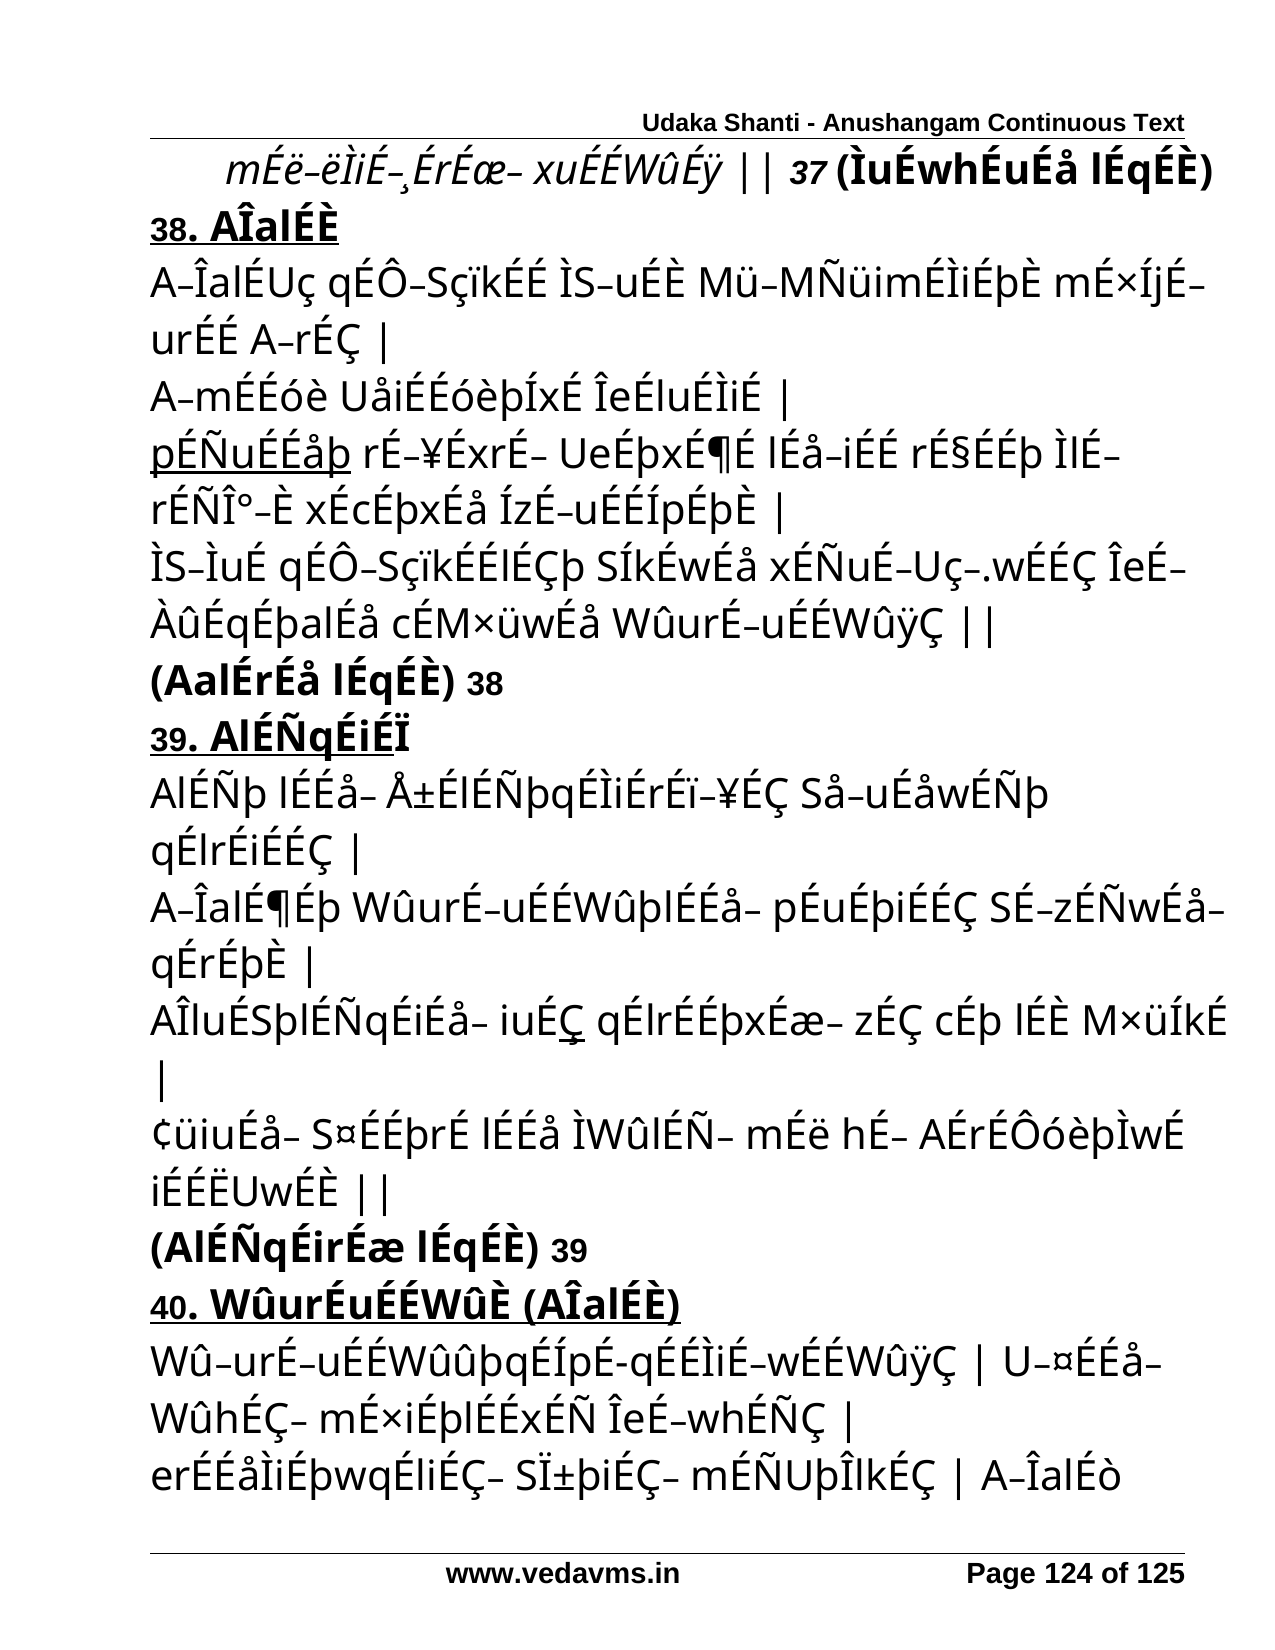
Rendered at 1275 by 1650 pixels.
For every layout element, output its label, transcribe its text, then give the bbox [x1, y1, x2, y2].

text (AalÉrÉå lÉqÉÈ) 38 [150, 651, 1185, 707]
text pÉÑuÉÉåþ rÉ–¥ÉxrÉ– UeÉþxÉ¶É lÉå–iÉÉ rÉ§ÉÉþ ÌlÉ–rÉÑÎ°–È xÉcÉþxÉå ÍzÉ–uÉÉÍpÉþÈ | [150, 423, 1234, 537]
text ¢üiuÉå– S¤ÉÉþrÉ lÉÉå ÌWûlÉÑ– mÉë hÉ– AÉrÉÔóèþÌwÉ iÉÉËUwÉÈ || [150, 1105, 1234, 1218]
text ÌS–ÌuÉ qÉÔ–SçïkÉÉlÉÇþ SÍkÉwÉå xÉÑuÉ–Uç–.wÉÉÇ ÎeÉ–ÀûÉqÉþalÉå cÉM×üwÉå WûurÉ–uÉÉWûÿÇ || [150, 537, 1234, 651]
text Wû–urÉ–uÉÉWûûþqÉÍpÉ-qÉÉÌiÉ–wÉÉWûÿÇ | U–¤ÉÉå–WûhÉÇ– mÉ×iÉþlÉÉxÉÑ ÎeÉ–whÉÑÇ | [150, 1332, 1234, 1445]
text mÉë–ëÌiÉ–¸ÉrÉæ– xuÉÉWûÉÿ || 37 (ÌuÉwhÉuÉå lÉqÉÈ) [225, 139, 1234, 196]
text AÎluÉSþlÉÑqÉiÉå– iuÉÇ qÉlrÉÉþxÉæ– zÉÇ cÉþ lÉÈ M×üÍkÉ | [150, 991, 1234, 1105]
text A–ÎalÉ¶Éþ WûurÉ–uÉÉWûþlÉÉå– pÉuÉþiÉÉÇ SÉ–zÉÑwÉå– qÉrÉþÈ | [150, 878, 1234, 991]
text 38. AÎalÉÈ [150, 196, 1234, 253]
text 40. WûurÉuÉÉWûÈ (AÎalÉÈ) [150, 1275, 1234, 1332]
text AlÉÑþ lÉÉå– Å±ÉlÉÑþqÉÌiÉrÉï–¥ÉÇ Så–uÉåwÉÑþ qÉlrÉiÉÉÇ | [150, 764, 1234, 878]
text A–ÎalÉUç qÉÔ–SçïkÉÉ ÌS–uÉÈ Mü–MÑüimÉÌiÉþÈ mÉ×ÍjÉ–urÉÉ A–rÉÇ | [150, 253, 1261, 367]
text 39. AlÉÑqÉiÉÏ [150, 707, 1234, 764]
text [150, 1445, 1234, 1502]
text (AlÉÑqÉirÉæ lÉqÉÈ) 39 [150, 1218, 1185, 1275]
text A–mÉÉóè UåiÉÉóèþÍxÉ ÎeÉluÉÌiÉ | [150, 367, 1261, 423]
